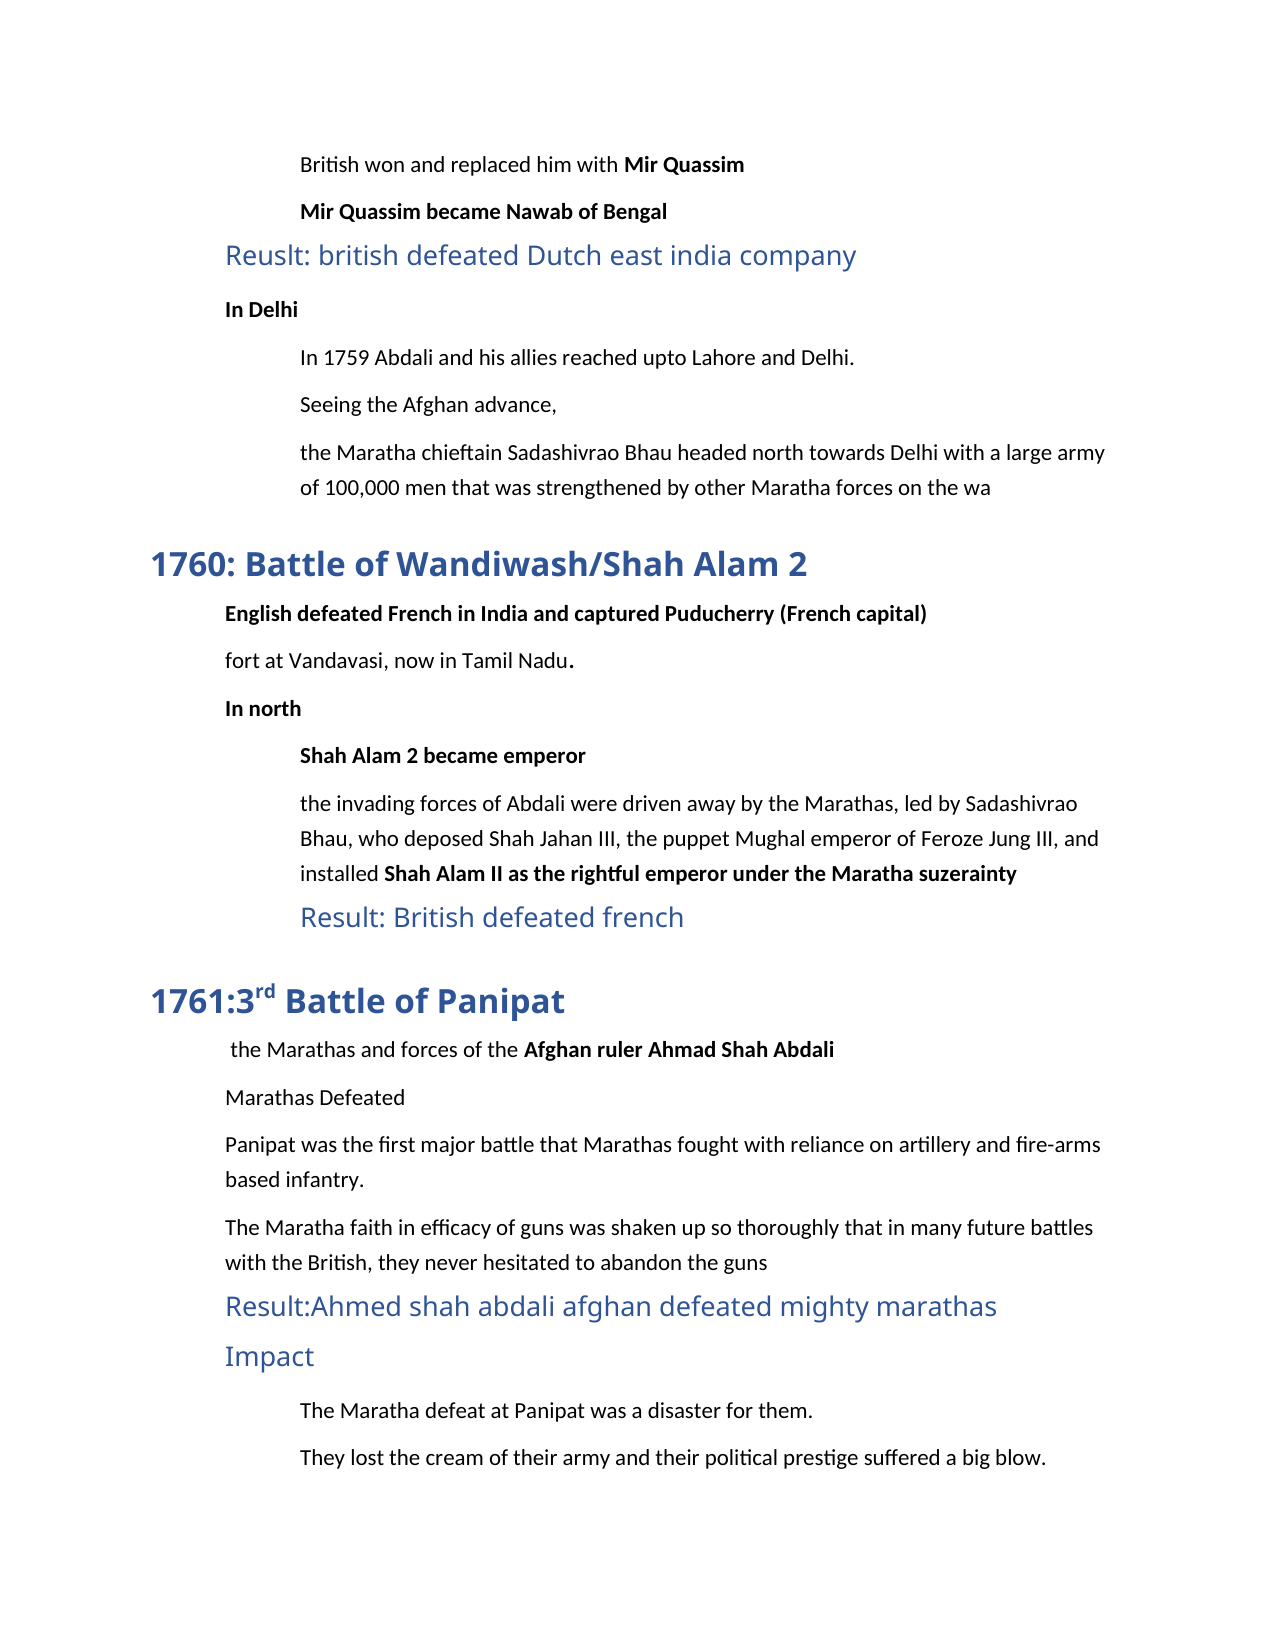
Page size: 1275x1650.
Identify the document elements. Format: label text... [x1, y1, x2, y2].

text English defeated French in India and captured Puducherry (French capital) [150, 599, 1125, 627]
text British won and replaced him with Mir Quassim [225, 150, 1125, 178]
text The Maratha faith in efficacy of guns was shaken up so thoroughly that in many future battles with the British, they never hesitated to abandon the guns [225, 1213, 1125, 1276]
text They lost the cream of their army and their political prestige suffered a big blow. [300, 1443, 1125, 1471]
subtitle 1760: Battle of Wandiwash/Shah Alam 2 [150, 541, 1125, 586]
text fort at Vandavasi, now in Tamil Nadu. [150, 646, 1125, 674]
subtitle Result:Ahmed shah abdali afghan defeated mighty marathas [150, 1287, 1125, 1324]
subtitle Result: British defeated french [150, 898, 1125, 935]
text In north [150, 694, 1125, 722]
text In Delhi [225, 295, 1125, 323]
text the Marathas and forces of the Afghan ruler Ahmad Shah Abdali [150, 1035, 1125, 1063]
subtitle Impact [150, 1337, 1125, 1374]
text Panipat was the first major battle that Marathas fought with reliance on artillery and fire-arms based infantry. [225, 1130, 1125, 1193]
text Shah Alam 2 became emperor [225, 741, 1125, 769]
text The Maratha defeat at Panipat was a disaster for them. [300, 1396, 1125, 1424]
text In 1759 Abdali and his allies reached upto Lahore and Delhi. [225, 343, 1125, 371]
subtitle Reuslt: british defeated Dutch east india company [150, 237, 1125, 273]
text Mir Quassim became Nawab of Bengal [225, 197, 1125, 226]
text Seeing the Afghan advance, [300, 390, 1125, 418]
subtitle 1761:3rd Battle of Panipat [150, 977, 1125, 1023]
text Marathas Defeated [225, 1083, 1125, 1111]
text the invading forces of Abdali were driven away by the Marathas, led by Sadashivrao Bhau, who deposed Shah Jahan III, the puppet Mughal emperor of Feroze Jung III, and installed Shah Alam II as the rightful emperor under the Maratha suzerainty [300, 789, 1125, 887]
text the Maratha chieftain Sadashivrao Bhau headed north towards Delhi with a large army of 100,000 men that was strengthened by other Maratha forces on the wa [300, 438, 1125, 501]
